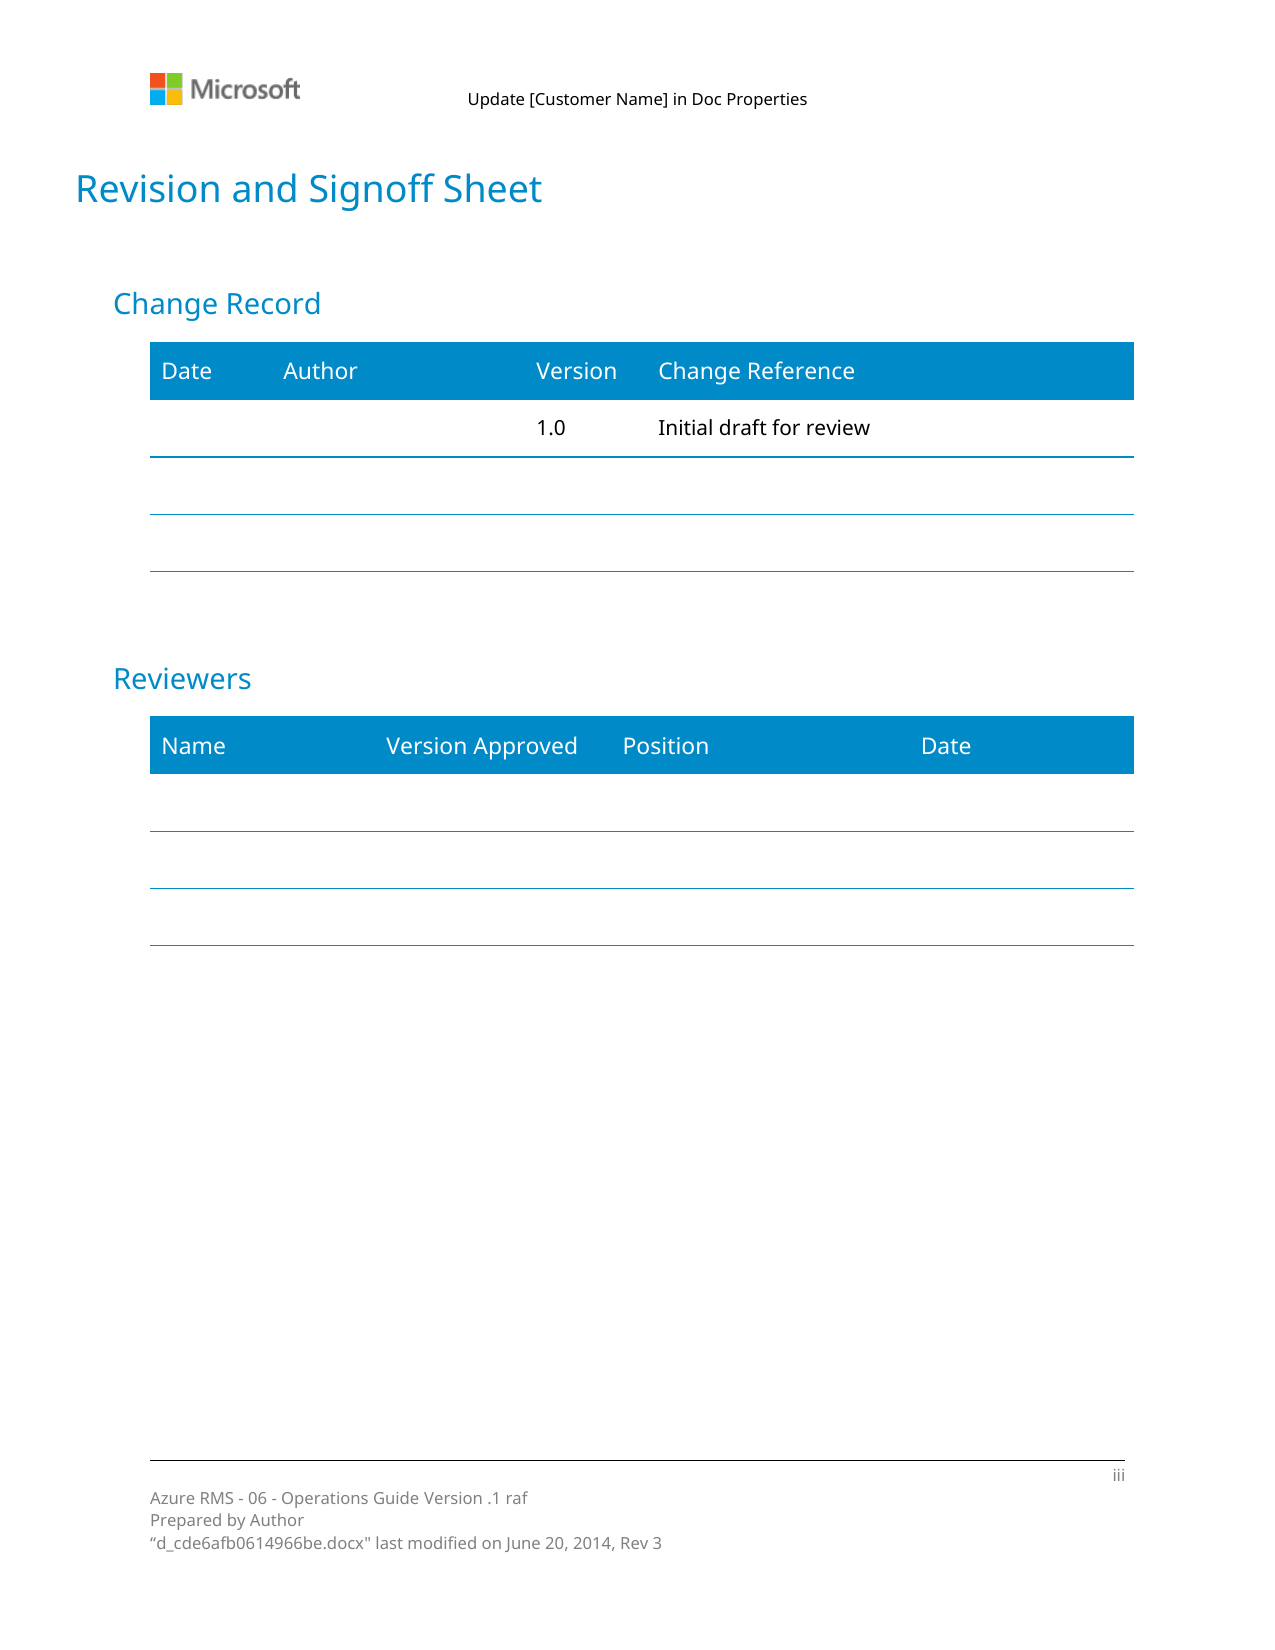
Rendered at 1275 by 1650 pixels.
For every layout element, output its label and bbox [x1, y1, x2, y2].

picture [150, 73, 300, 106]
